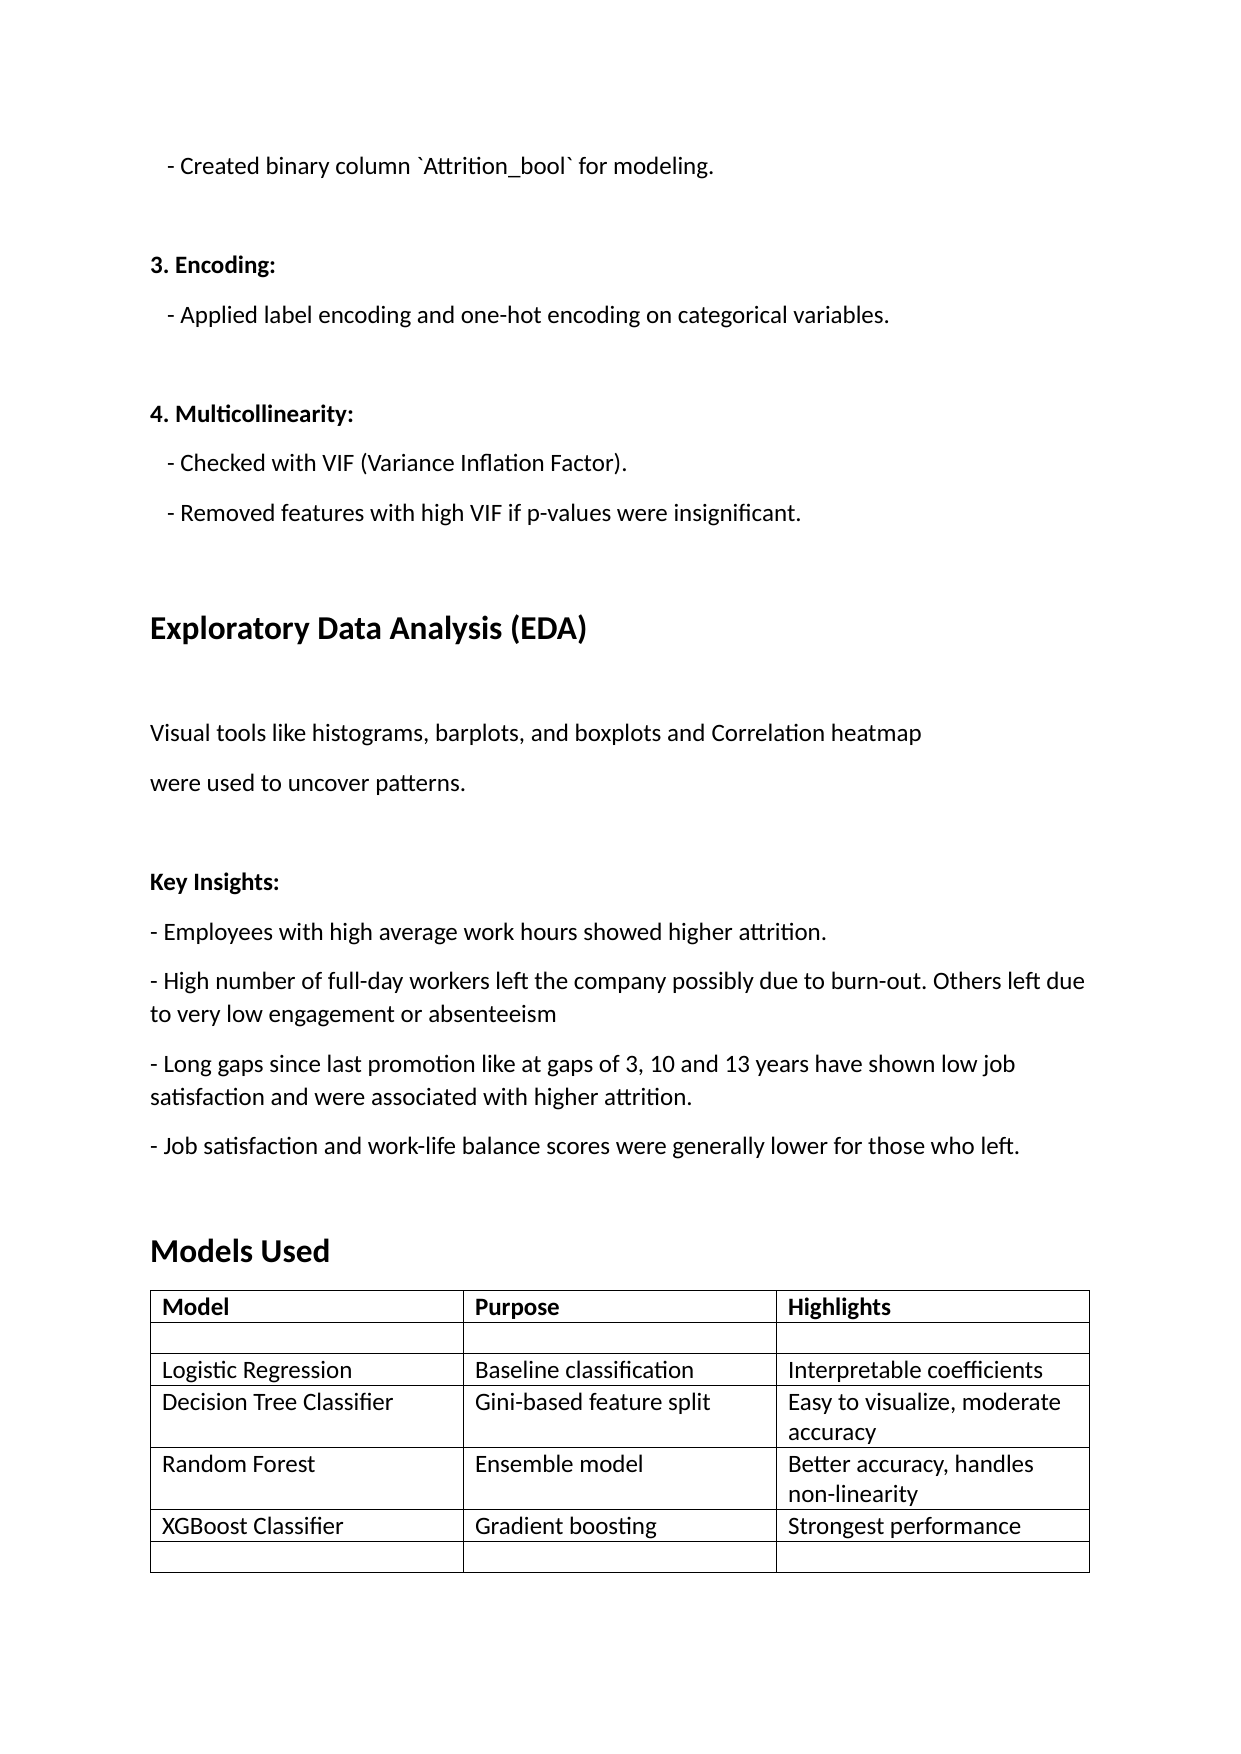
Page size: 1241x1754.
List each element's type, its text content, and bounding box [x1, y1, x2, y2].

table_cell XGBoost Classifier [151, 1510, 463, 1541]
text 4. Multicollinearity: [150, 398, 1090, 428]
text Key Insights: [150, 866, 1090, 897]
table_cell Random Forest [151, 1448, 463, 1509]
table_header Highlights [777, 1291, 1089, 1322]
table_header Model [151, 1291, 463, 1322]
table_cell Interpretable coefficients [777, 1354, 1089, 1385]
text Models Used [150, 1229, 1090, 1270]
table_header Purpose [464, 1291, 776, 1322]
table_cell Gradient boosting [464, 1510, 776, 1541]
text were used to uncover patterns. [150, 767, 1090, 798]
text Exploratory Data Analysis (EDA) [150, 607, 1090, 648]
text - Checked with VIF (Variance Inflation Factor). [150, 447, 1090, 478]
table_cell [464, 1323, 776, 1353]
text Visual tools like histograms, barplots, and boxplots and Correlation heatmap [150, 717, 1090, 748]
text - Created binary column `Attrition_bool` for modeling. [150, 150, 1090, 181]
table_cell Gini-based feature split [464, 1386, 776, 1447]
text - Applied label encoding and one-hot encoding on categorical variables. [150, 299, 1090, 329]
table_cell [777, 1542, 1089, 1572]
table_cell [464, 1542, 776, 1572]
text - Removed features with high VIF if p-values were insignificant. [150, 497, 1090, 528]
table_cell Ensemble model [464, 1448, 776, 1509]
table_cell [151, 1323, 463, 1353]
text - Long gaps since last promotion like at gaps of 3, 10 and 13 years have shown low job satisfaction and were associated with higher attrition. [150, 1048, 1090, 1111]
text - High number of full-day workers left the company possibly due to burn-out. Others left due to very low engagement or absenteeism [150, 965, 1090, 1029]
table_cell Baseline classification [464, 1354, 776, 1385]
table_cell Decision Tree Classifier [151, 1386, 463, 1447]
table_cell [151, 1542, 463, 1572]
table_cell Better accuracy, handles non-linearity [777, 1448, 1089, 1509]
table_cell Strongest performance [777, 1510, 1089, 1541]
table_cell Logistic Regression [151, 1354, 463, 1385]
text - Employees with high average work hours showed higher attrition. [150, 916, 1090, 946]
text 3. Encoding: [150, 249, 1090, 280]
text - Job satisfaction and work-life balance scores were generally lower for those who left. [150, 1130, 1090, 1161]
table_cell [777, 1323, 1089, 1353]
table_cell Easy to visualize, moderate accuracy [777, 1386, 1089, 1447]
